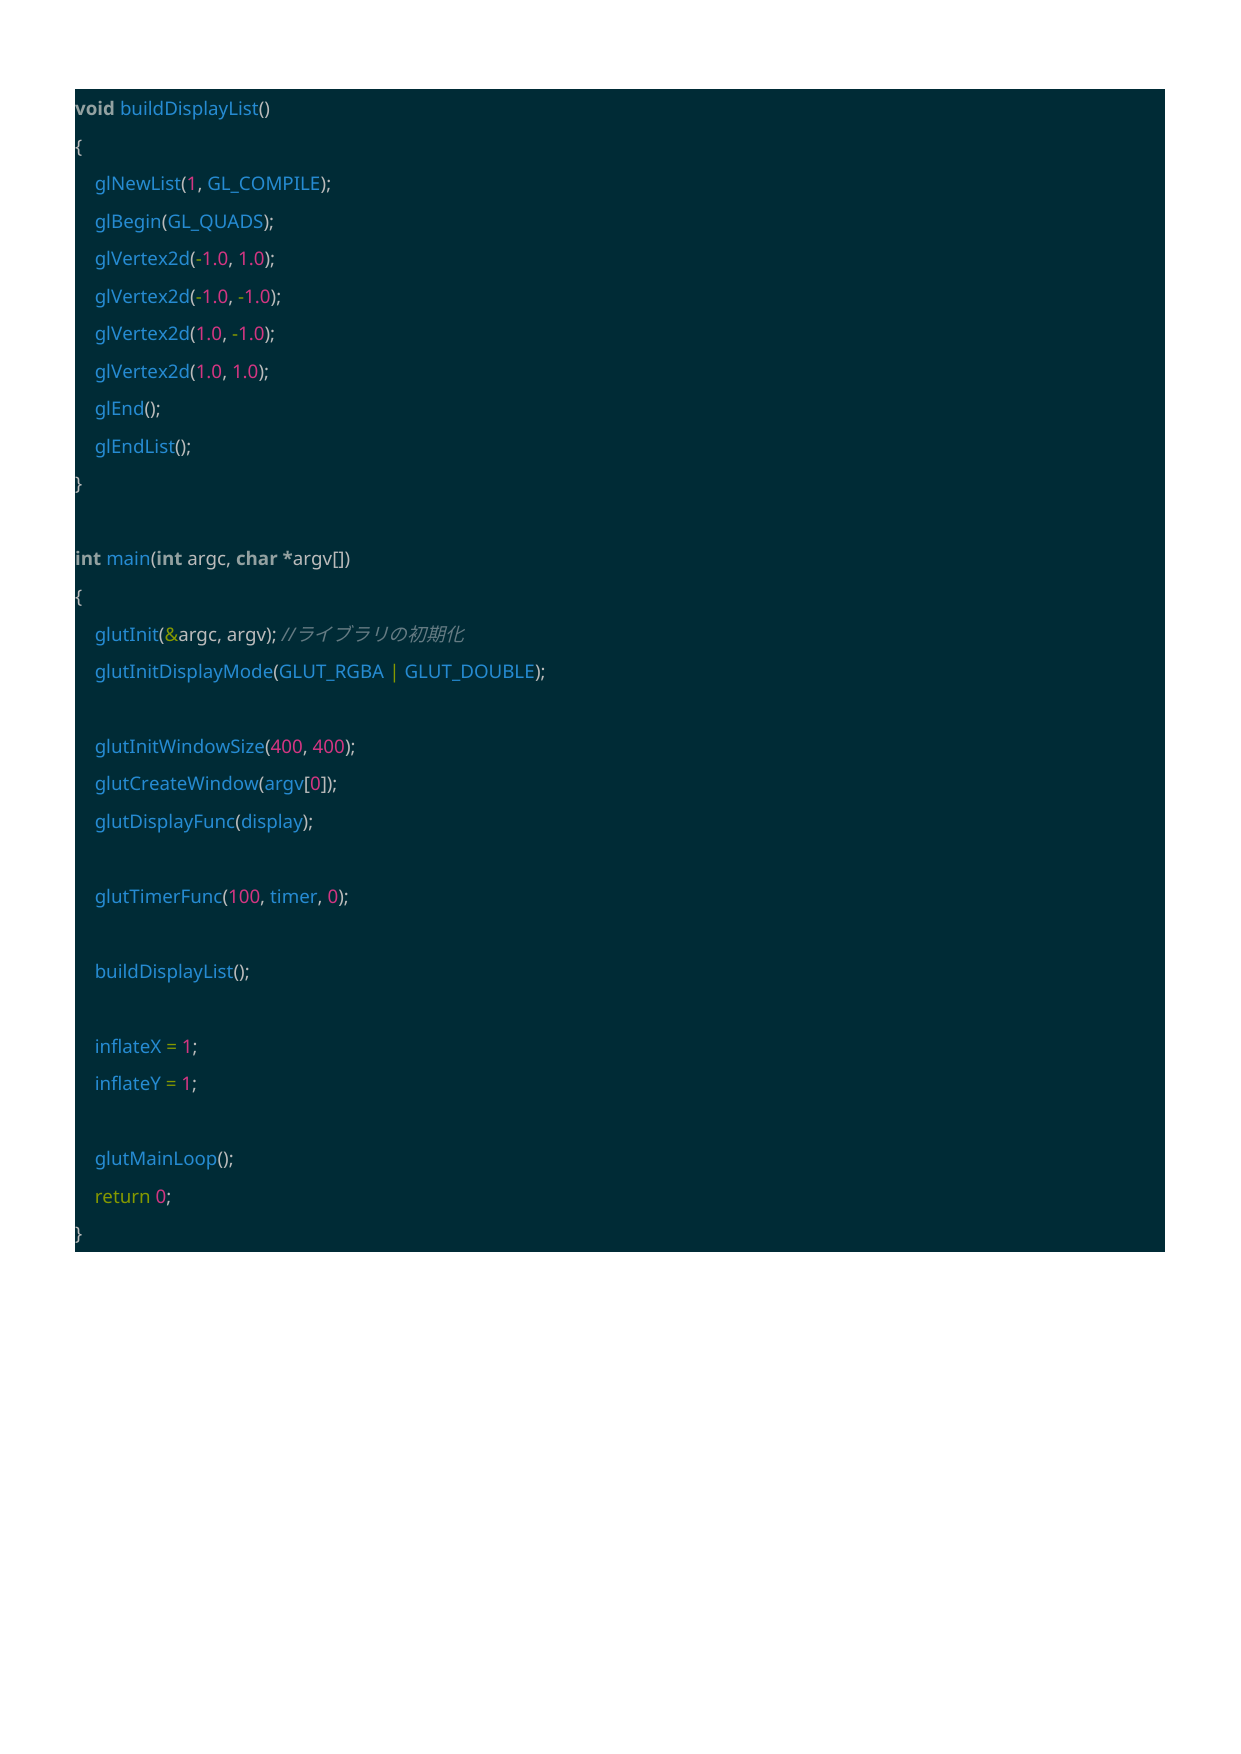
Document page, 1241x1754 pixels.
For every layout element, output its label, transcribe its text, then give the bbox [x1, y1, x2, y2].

text } [75, 1214, 1165, 1252]
text glNewList(1, GL_COMPILE); [75, 164, 1165, 202]
text { [75, 577, 1165, 614]
text glVertex2d(-1.0, 1.0); [75, 239, 1165, 277]
text glEnd(); [75, 389, 1165, 427]
text glVertex2d(1.0, -1.0); [75, 314, 1165, 352]
text return 0; [75, 1177, 1165, 1214]
text glVertex2d(-1.0, -1.0); [75, 277, 1165, 314]
text glutInitWindowSize(400, 400); [75, 727, 1165, 764]
text int main(int argc, char *argv[]) [75, 539, 1165, 577]
text glutTimerFunc(100, timer, 0); [75, 877, 1165, 914]
text glutCreateWindow(argv[0]); [75, 764, 1165, 802]
text { [75, 127, 1165, 164]
text buildDisplayList(); [75, 952, 1165, 989]
text glVertex2d(1.0, 1.0); [75, 352, 1165, 389]
text glEndList(); [75, 427, 1165, 464]
text glutInitDisplayMode(GLUT_RGBA | GLUT_DOUBLE); [75, 652, 1165, 689]
text void buildDisplayList() [75, 89, 1165, 127]
text glBegin(GL_QUADS); [75, 202, 1165, 239]
text glutDisplayFunc(display); [75, 802, 1165, 839]
text glutMainLoop(); [75, 1139, 1165, 1177]
text glutInit(&argc, argv); //ライブラリの初期化 [75, 614, 1165, 652]
text inflateY = 1; [75, 1064, 1165, 1102]
text inflateX = 1; [75, 1027, 1165, 1064]
text } [75, 464, 1165, 502]
